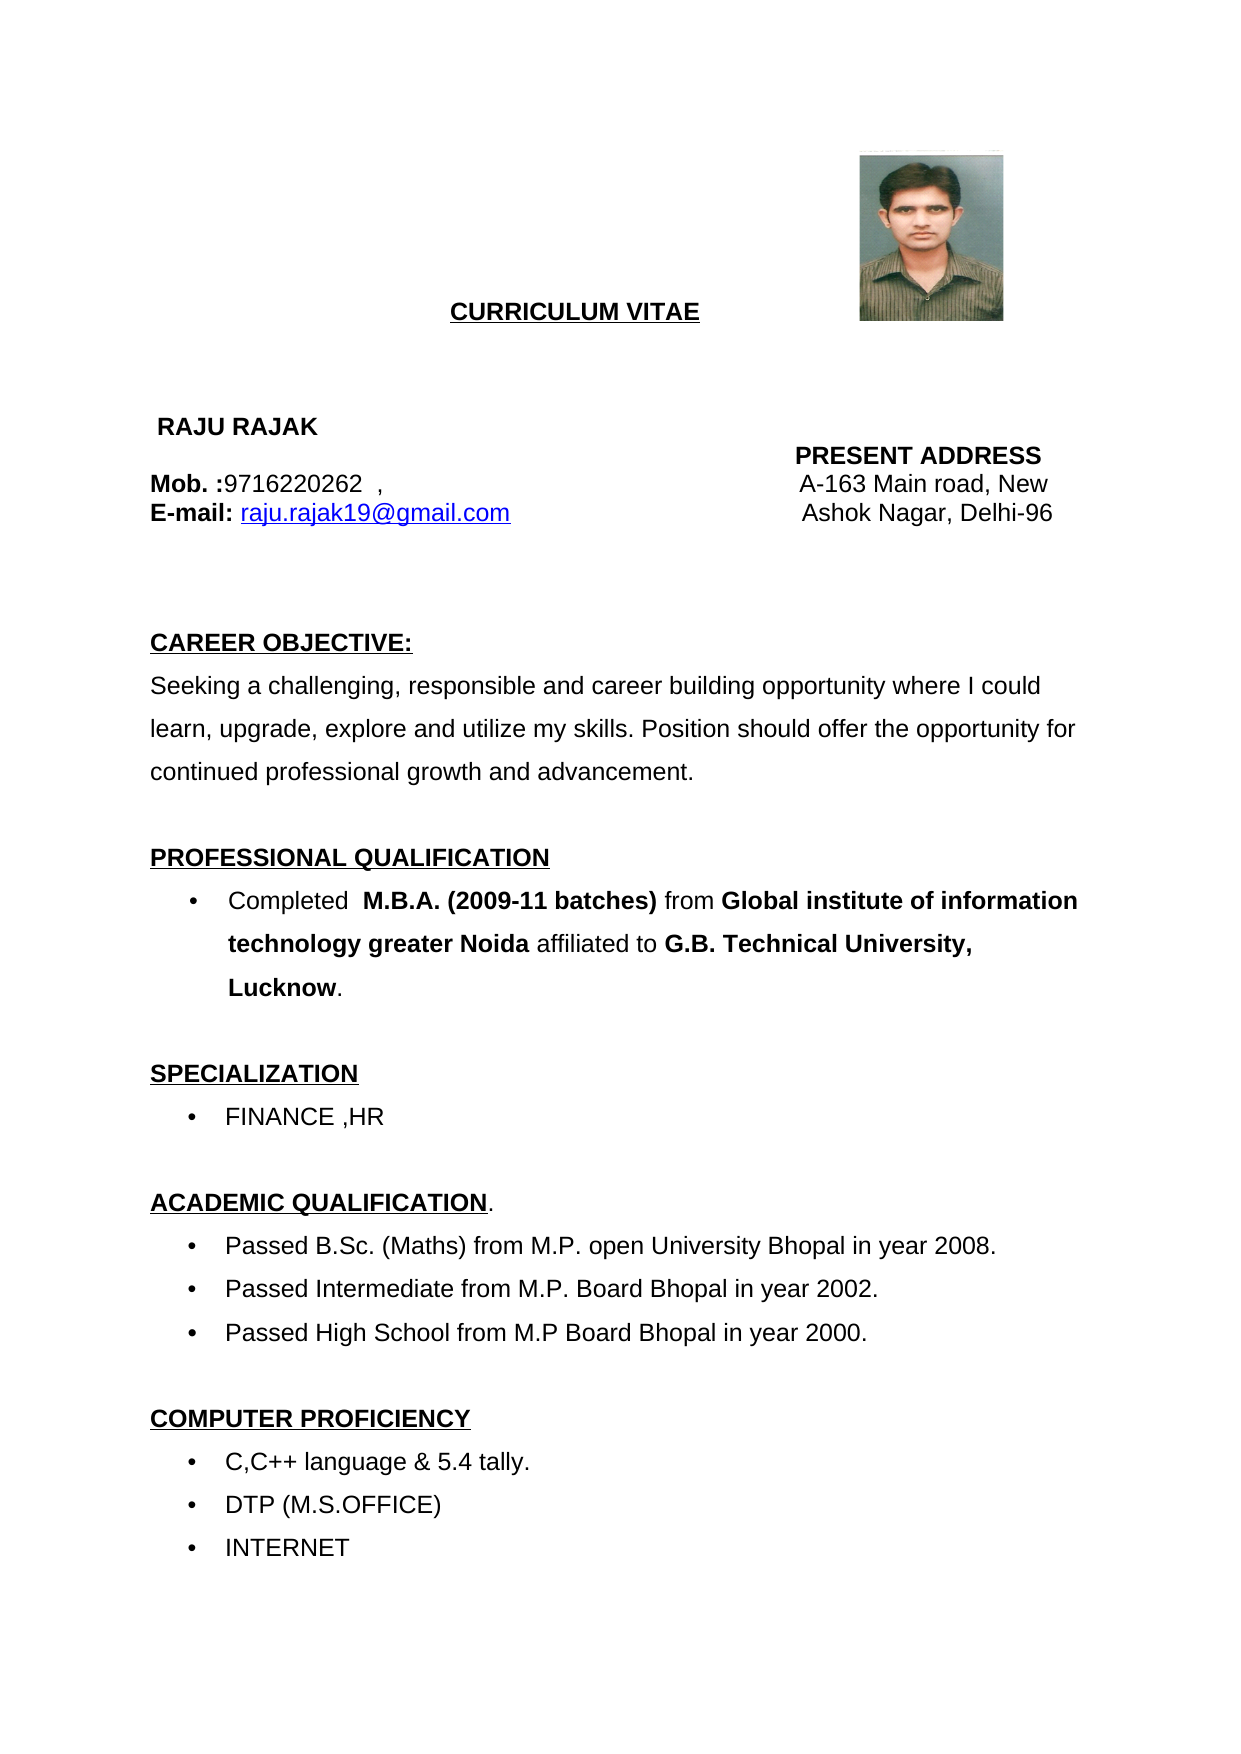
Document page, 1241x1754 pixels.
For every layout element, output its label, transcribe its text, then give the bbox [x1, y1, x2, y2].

list INTERNET [187, 1533, 1090, 1562]
list Completed M.B.A. (2009-11 batches) from Global institute of information technology greater Noida affiliated to G.B. Technical University, Lucknow. [189, 886, 1090, 1001]
text PROFESSIONAL QUALIFICATION [150, 843, 1090, 872]
list DTP (M.S.OFFICE) [187, 1490, 1090, 1519]
picture [859, 150, 1004, 321]
text Seeking a challenging, responsible and career building opportunity where I could learn, upgrade, explore and utilize my skills. Position should offer the opportunity for continued professional growth and advancement. [150, 671, 1090, 786]
list Passed B.Sc. (Maths) from M.P. open University Bhopal in year 2008. [187, 1231, 1090, 1260]
text PRESENT ADDRESS Mob. :9716220262 , A-163 Main road, New E-mail: raju.rajak19@gmail.com Ashok Nagar, Delhi-96 [150, 441, 1090, 527]
text RAJU RAJAK [150, 412, 1090, 441]
list Passed High School from M.P Board Bhopal in year 2000. [187, 1317, 1090, 1346]
text CURRICULUM VITAE [375, 150, 1090, 326]
text CAREER OBJECTIVE: [150, 627, 1090, 656]
text SPECIALIZATION [150, 1059, 1090, 1087]
list Passed Intermediate from M.P. Board Bhopal in year 2002. [187, 1274, 1090, 1303]
list C,C++ language & 5.4 tally. [187, 1447, 1090, 1476]
list FINANCE ,HR [187, 1102, 1090, 1131]
text COMPUTER PROFICIENCY [150, 1404, 1090, 1432]
text ACADEMIC QUALIFICATION. [150, 1188, 1090, 1217]
